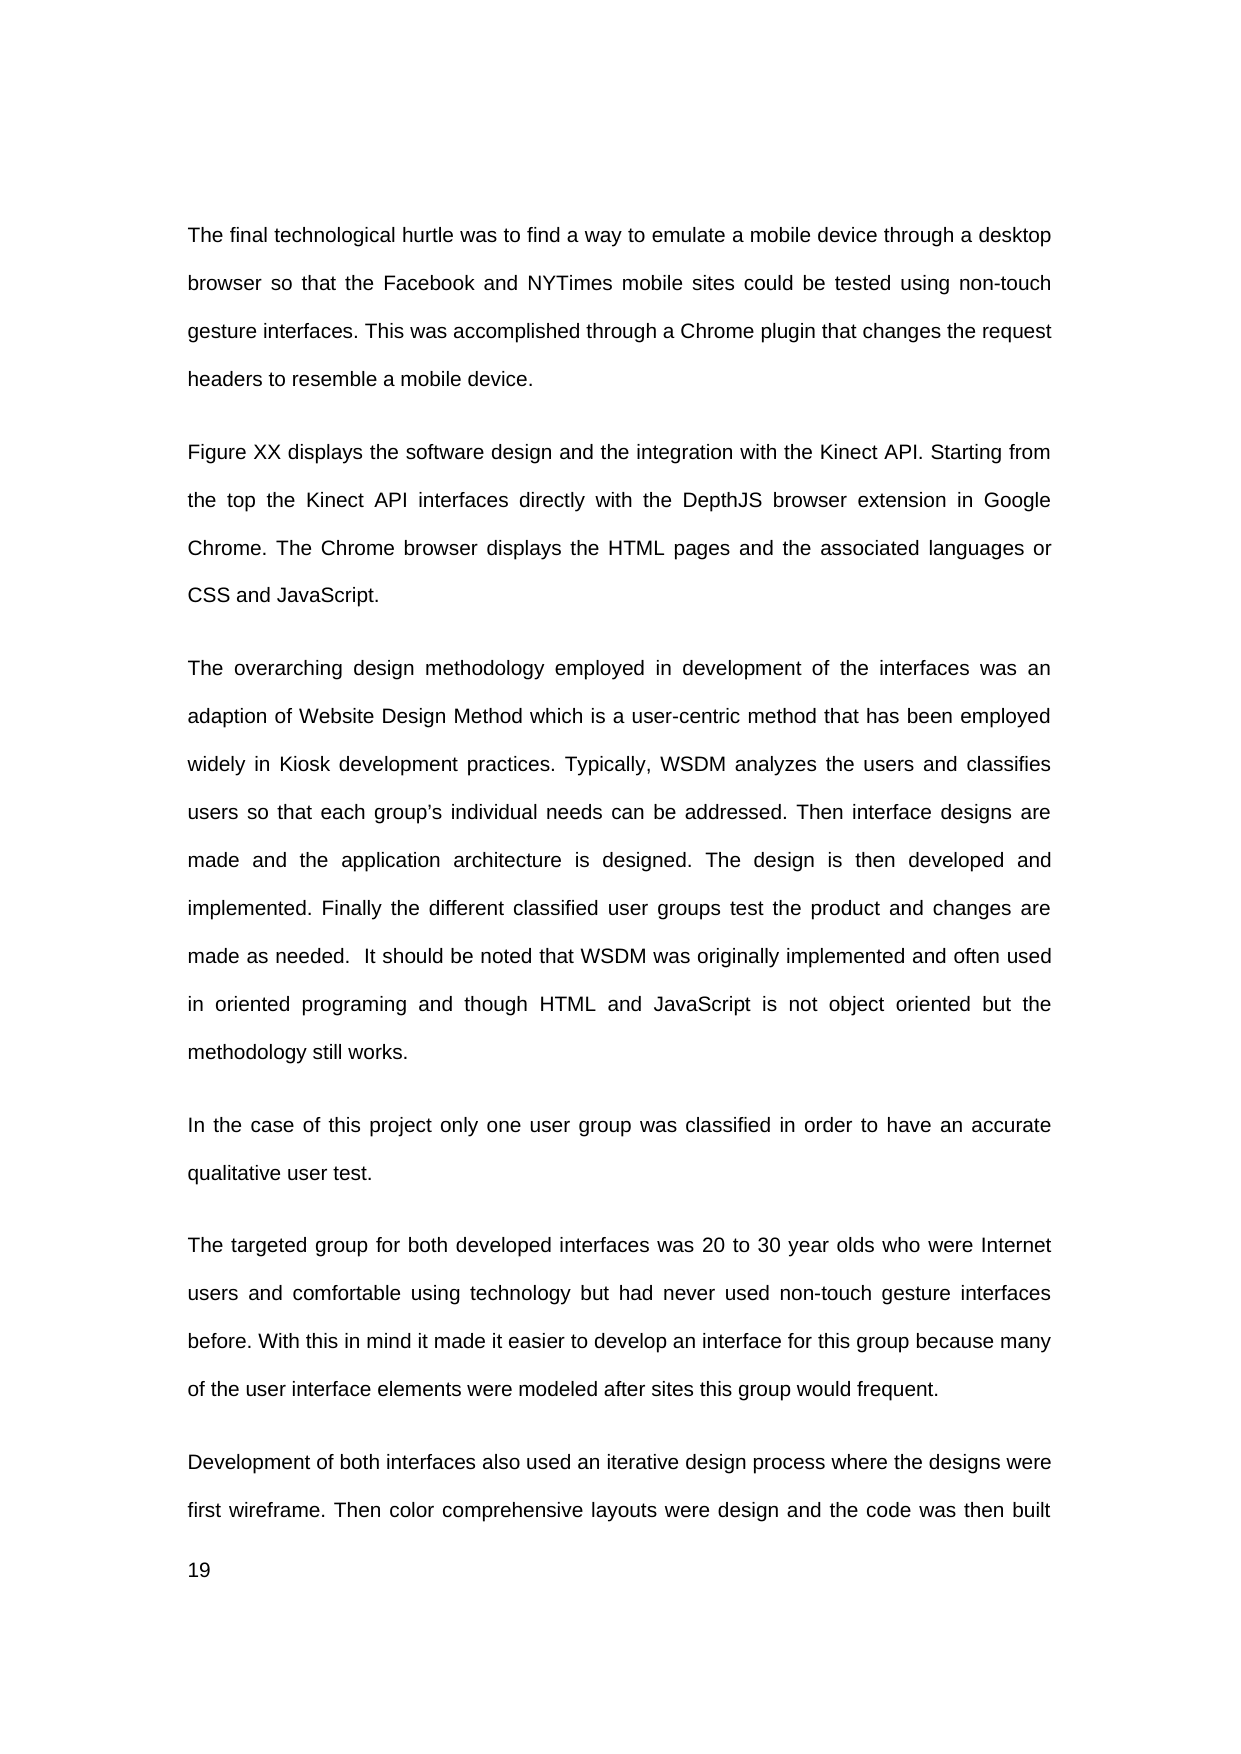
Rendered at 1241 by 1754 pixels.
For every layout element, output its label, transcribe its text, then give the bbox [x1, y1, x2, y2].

text Figure XX displays the software design and the integration with the Kinect API. Starting from the top the Kinect API interfaces directly with the DepthJS browser extension in Google Chrome. The Chrome browser displays the HTML pages and the associated languages or CSS and JavaScript. [187, 439, 1053, 607]
text The targeted group for both developed interfaces was 20 to 30 year olds who were Internet users and comfortable using technology but had never used non-touch gesture interfaces before. With this in mind it made it easier to develop an interface for this group because many of the user interface elements were modeled after sites this group would frequent. [187, 1233, 1053, 1401]
text The overarching design methodology employed in development of the interfaces was an adaption of Website Design Method which is a user-centric method that has been employed widely in Kiosk development practices. Typically, WSDM analyzes the users and classifies users so that each group’s individual needs can be addressed. Then interface designs are made and the application architecture is designed. The design is then developed and implemented. Finally the different classified user groups test the product and changes are made as needed. It should be noted that WSDM was originally implemented and often used in oriented programing and though HTML and JavaScript is not object oriented but the methodology still works. [187, 656, 1053, 1063]
text In the case of this project only one user group was classified in order to have an accurate qualitative user test. [187, 1112, 1053, 1184]
text The final technological hurtle was to find a way to emulate a mobile device through a desktop browser so that the Facebook and NYTimes mobile sites could be tested using non-touch gesture interfaces. This was accomplished through a Chrome plugin that changes the request headers to resemble a mobile device. [187, 223, 1053, 391]
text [187, 1450, 1053, 1522]
